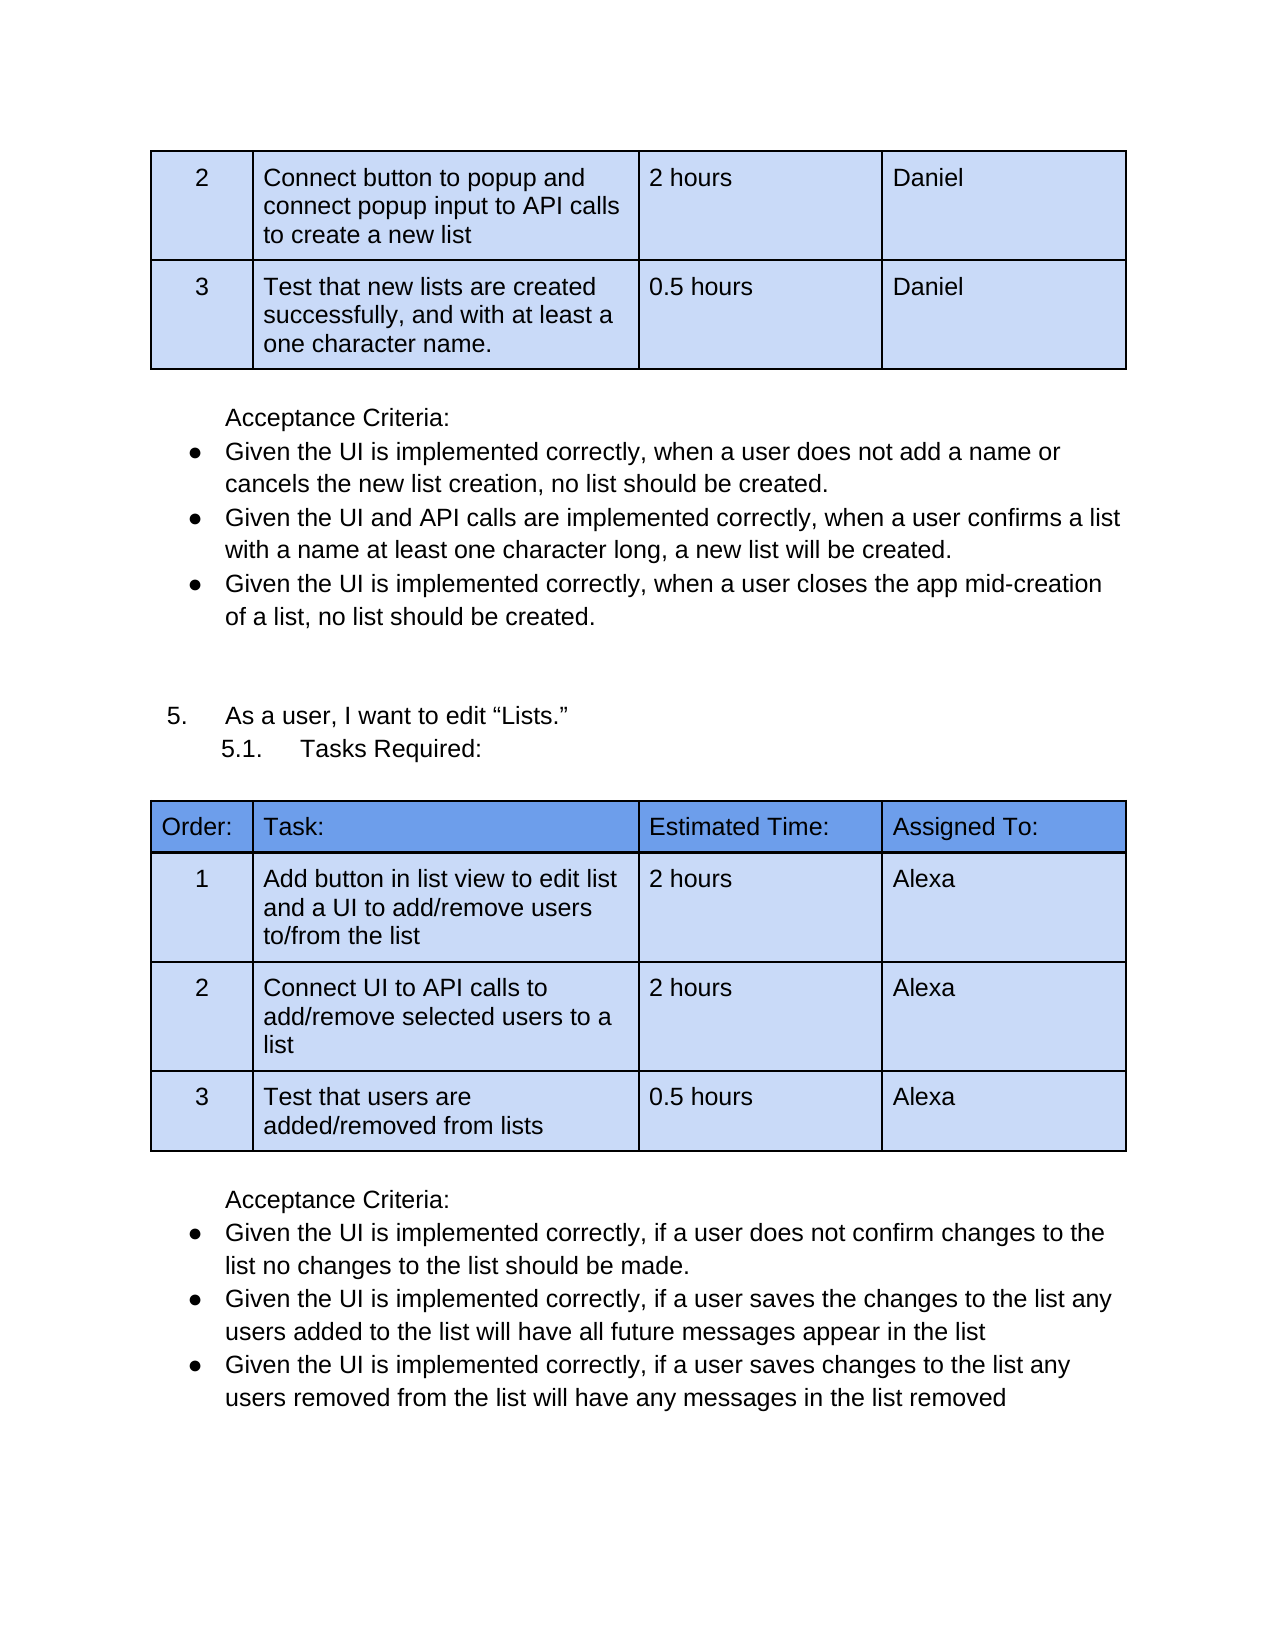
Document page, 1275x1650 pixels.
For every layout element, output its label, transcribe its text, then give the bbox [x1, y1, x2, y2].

table_header Order: [152, 802, 252, 851]
table_cell 2 [152, 152, 252, 259]
table_cell Alexa [883, 1072, 1125, 1150]
table_cell 0.5 hours [640, 261, 881, 368]
list As a user, I want to edit “Lists.” [187, 701, 1125, 729]
table_cell Test that users are added/removed from lists [254, 1072, 638, 1150]
table_header Task: [254, 802, 638, 851]
table_header Estimated Time: [640, 802, 881, 851]
table_cell Daniel [883, 261, 1125, 368]
table_cell 2 hours [640, 854, 881, 961]
table_cell Alexa [883, 854, 1125, 961]
table_header Assigned To: [883, 802, 1125, 851]
table_cell Daniel [883, 152, 1125, 259]
list Given the UI is implemented correctly, if a user does not confirm changes to the list no changes to the list should be made. [187, 1218, 1125, 1280]
table_cell Test that new lists are created successfully, and with at least a one character name. [254, 261, 638, 368]
table_cell 3 [152, 1072, 252, 1150]
table_cell Alexa [883, 963, 1125, 1070]
table_cell 3 [152, 261, 252, 368]
table_cell 0.5 hours [640, 1072, 881, 1150]
table_cell 2 [152, 963, 252, 1070]
list Given the UI and API calls are implemented correctly, when a user confirms a list with a name at least one character long, a new list will be created. [187, 502, 1125, 564]
list Given the UI is implemented correctly, if a user saves changes to the list any users removed from the list will have any messages in the list removed [187, 1350, 1125, 1412]
table_cell Connect UI to API calls to add/remove selected users to a list [254, 963, 638, 1070]
list Tasks Required: [262, 734, 1125, 762]
table_cell 2 hours [640, 152, 881, 259]
list Given the UI is implemented correctly, when a user closes the app mid-creation of a list, no list should be created. [187, 568, 1125, 630]
table_cell 2 hours [640, 963, 881, 1070]
table_cell 1 [152, 854, 252, 961]
text Acceptance Criteria: [225, 1185, 1125, 1214]
list Given the UI is implemented correctly, if a user saves the changes to the list any users added to the list will have all future messages appear in the list [187, 1284, 1125, 1346]
table_cell Connect button to popup and connect popup input to API calls to create a new list [254, 152, 638, 259]
list Given the UI is implemented correctly, when a user does not add a name or cancels the new list creation, no list should be created. [187, 436, 1125, 498]
text Acceptance Criteria: [225, 403, 1125, 432]
table_cell Add button in list view to edit list and a UI to add/remove users to/from the list [254, 854, 638, 961]
